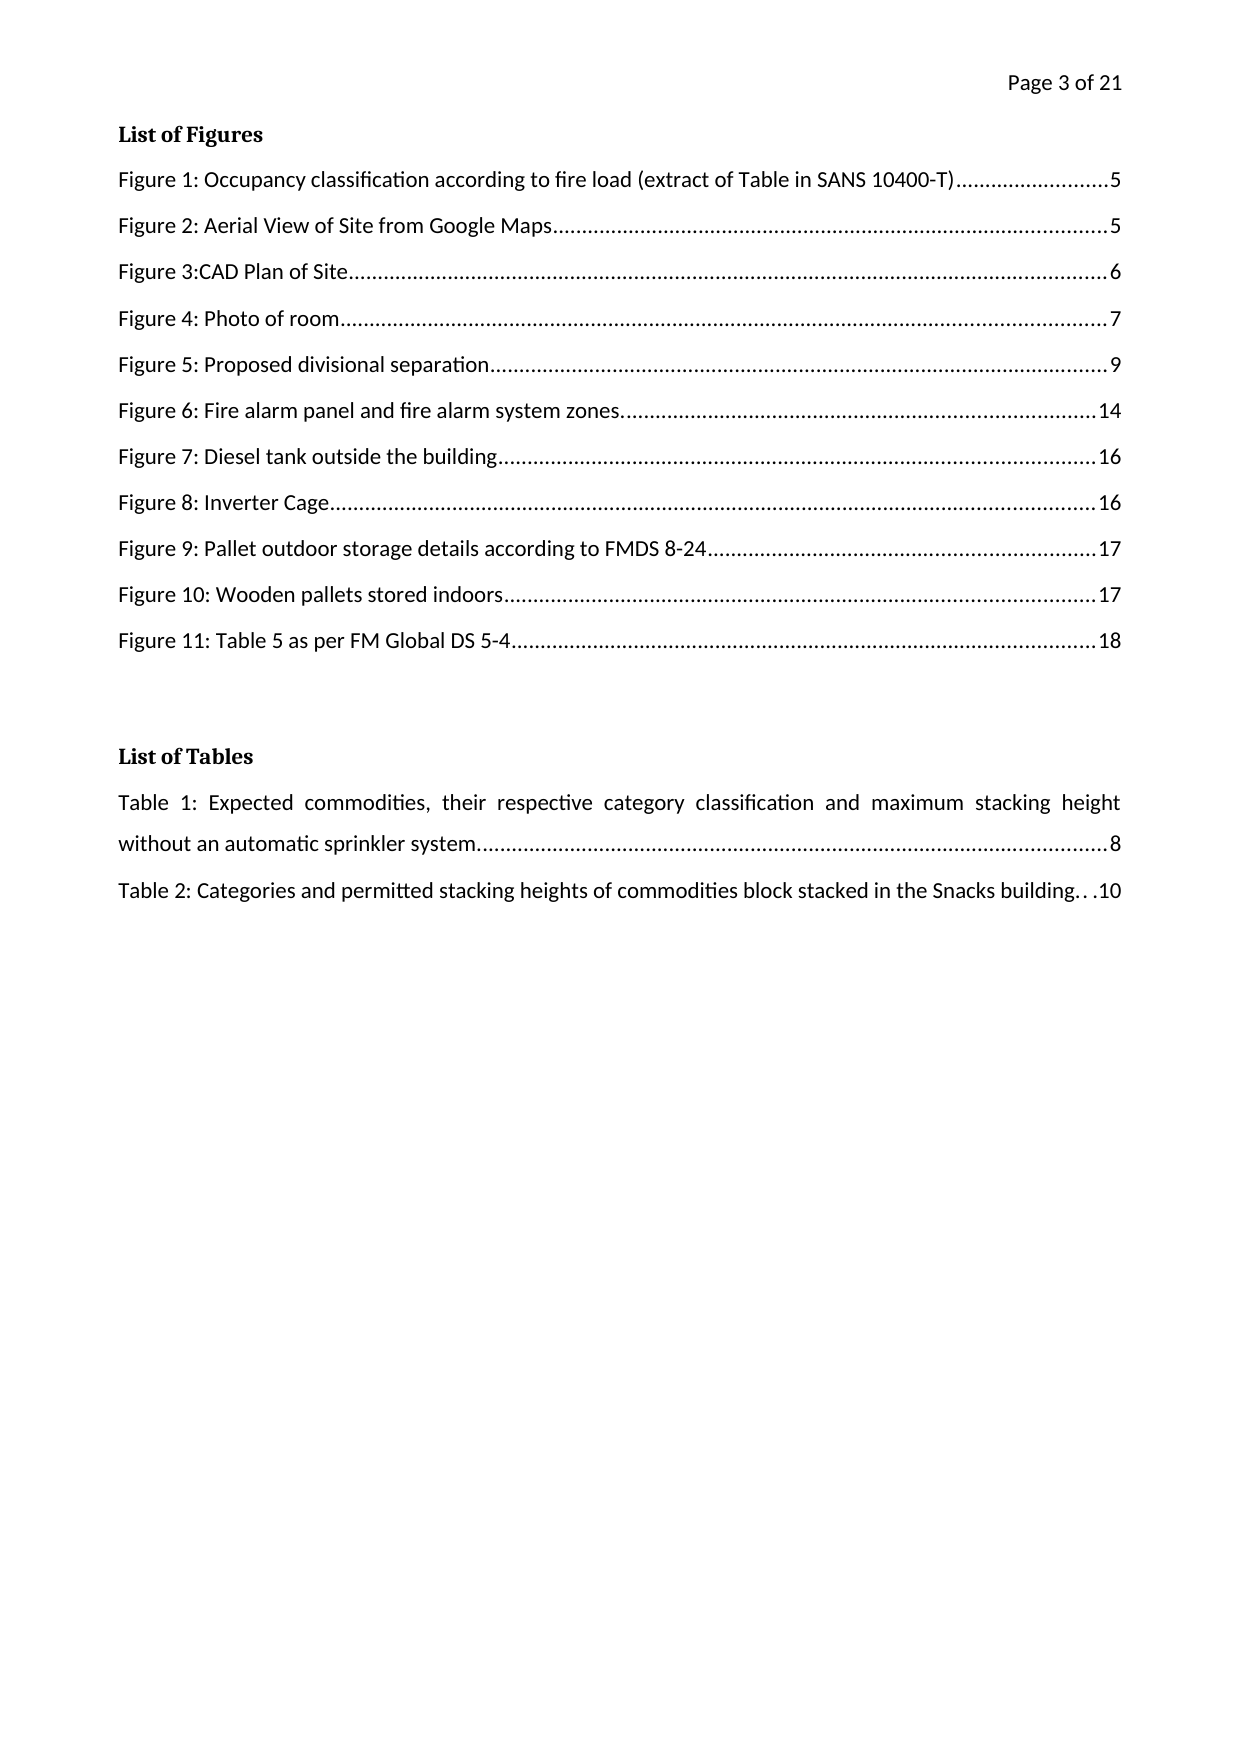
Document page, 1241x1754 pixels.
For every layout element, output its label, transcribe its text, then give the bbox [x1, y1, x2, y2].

text Figure 4: Photo of room 7 [118, 304, 1122, 332]
text Table 2: Categories and permitted stacking heights of commodities block stacked in the Snacks building. 10 [118, 876, 1122, 904]
text Figure 2: Aerial View of Site from Google Maps 5 [118, 211, 1122, 239]
text Figure 11: Table 5 as per FM Global DS 5-4 18 [118, 627, 1122, 655]
text Figure 8: Inverter Cage 16 [118, 488, 1122, 516]
text Table 1: Expected commodities, their respective category classification and maximum stacking height without an automatic sprinkler system. 8 [118, 788, 1122, 858]
subtitle List of Figures [118, 122, 1122, 148]
text Figure 7: Diesel tank outside the building 16 [118, 442, 1122, 470]
text Figure 6: Fire alarm panel and fire alarm system zones. 14 [118, 396, 1122, 424]
text Figure 1: Occupancy classification according to fire load (extract of Table in SANS 10400-T) 5 [118, 165, 1122, 193]
text Figure 5: Proposed divisional separation 9 [118, 350, 1122, 378]
text Figure 9: Pallet outdoor storage details according to FMDS 8-24 17 [118, 534, 1122, 562]
subtitle List of Tables [118, 744, 1122, 770]
text Figure 10: Wooden pallets stored indoors 17 [118, 581, 1122, 608]
text Figure 3:CAD Plan of Site 6 [118, 257, 1122, 286]
